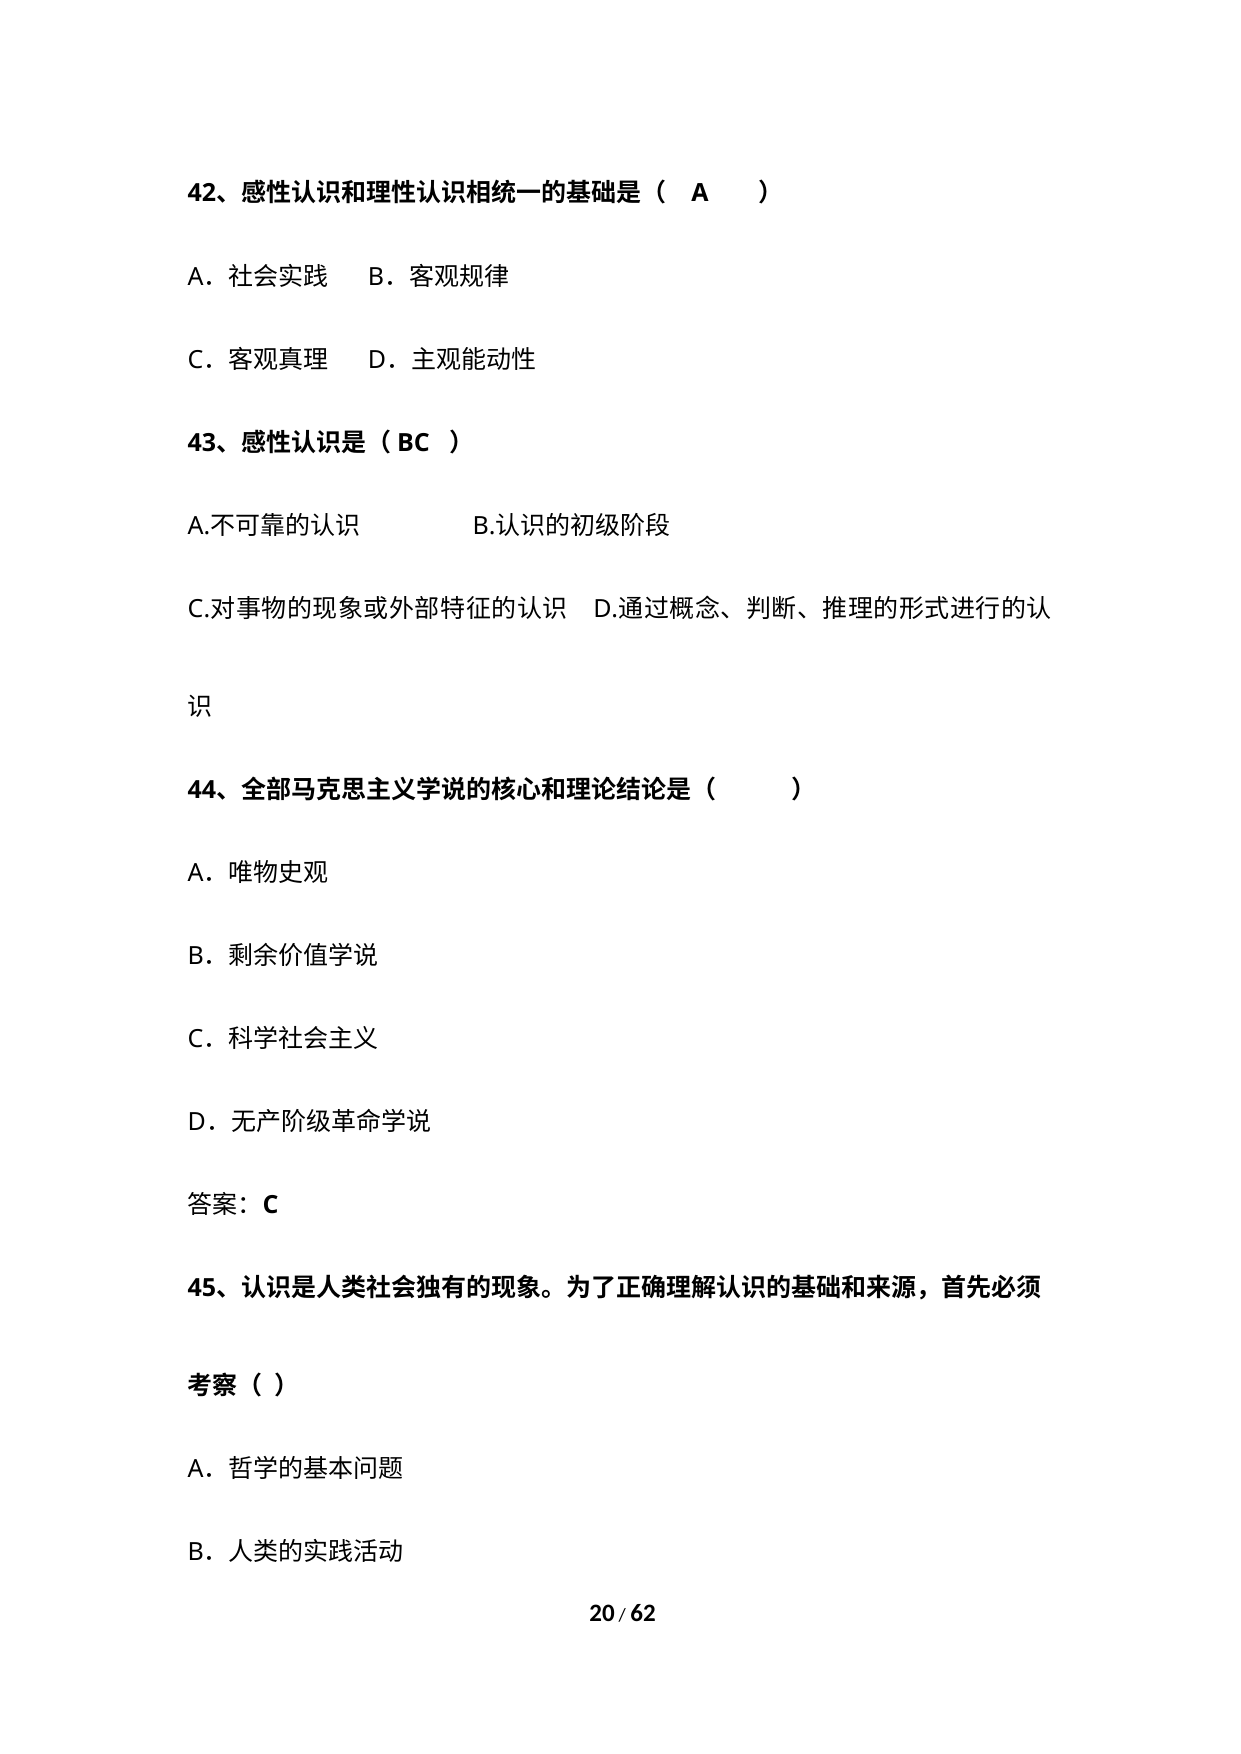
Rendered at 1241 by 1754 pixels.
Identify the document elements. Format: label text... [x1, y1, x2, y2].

text C．客观真理 D．主观能动性 [187, 325, 1053, 390]
text 43、感性认识是（ BC ） [187, 408, 1017, 473]
text A．社会实践 B．客观规律 [187, 242, 1053, 307]
text 45、认识是人类社会独有的现象。为了正确理解认识的基础和来源，首先必须考察（ ） [187, 1253, 1053, 1416]
text 44、全部马克思主义学说的核心和理论结论是（ ） [187, 755, 1053, 820]
text A.不可靠的认识 B.认识的初级阶段 [187, 491, 1053, 556]
text D．无产阶级革命学说 [187, 1087, 1053, 1152]
text A．哲学的基本问题 [187, 1434, 1053, 1499]
text B．剩余价值学说 [187, 921, 1053, 986]
text C.对事物的现象或外部特征的认识 D.通过概念、判断、推理的形式进行的认识 [187, 574, 1053, 737]
text C．科学社会主义 [187, 1004, 1053, 1069]
text B．人类的实践活动 [187, 1517, 1053, 1582]
text A．唯物史观 [187, 838, 1053, 903]
text 答案：C [187, 1170, 1053, 1235]
text 42、感性认识和理性认识相统一的基础是（ A ） [187, 158, 1053, 223]
